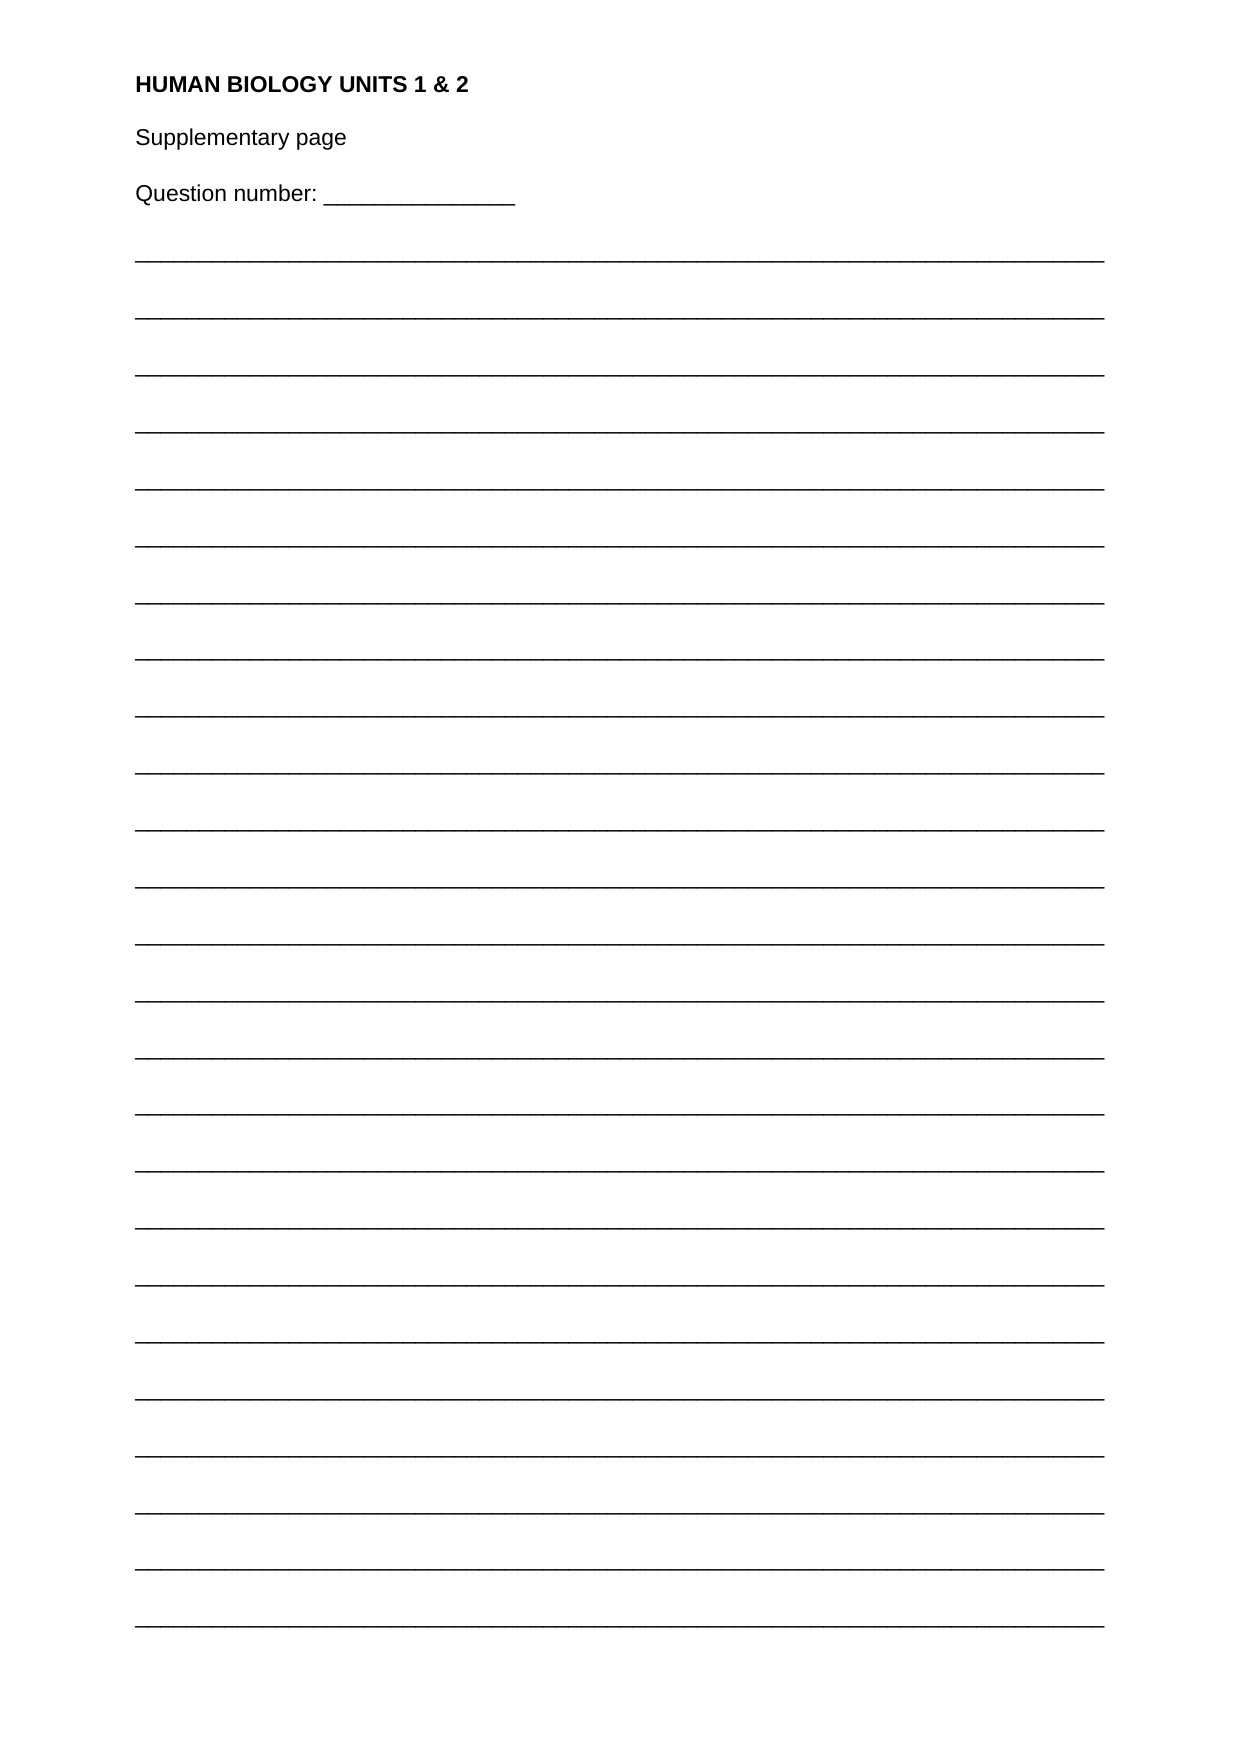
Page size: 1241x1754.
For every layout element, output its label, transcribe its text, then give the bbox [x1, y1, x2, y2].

text ____________________________________________________________________________ [135, 1147, 1107, 1174]
text Supplementary page [135, 123, 1107, 150]
text ____________________________________________________________________________ [135, 977, 1107, 1003]
text ____________________________________________________________________________ [135, 1033, 1107, 1060]
text ____________________________________________________________________________ [135, 920, 1107, 946]
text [135, 294, 1107, 321]
text ____________________________________________________________________________ [135, 1318, 1107, 1344]
text ____________________________________________________________________________ [135, 806, 1107, 832]
text ____________________________________________________________________________ [135, 351, 1107, 377]
text Question number: _______________ [135, 180, 1107, 207]
text ____________________________________________________________________________ [135, 863, 1107, 889]
text ____________________________________________________________________________ [135, 692, 1107, 719]
text ____________________________________________________________________________ [135, 1488, 1107, 1515]
text ____________________________________________________________________________ [135, 578, 1107, 605]
text ____________________________________________________________________________ [135, 1432, 1107, 1458]
text ____________________________________________________________________________ [135, 1204, 1107, 1231]
text ____________________________________________________________________________ [135, 1261, 1107, 1287]
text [135, 237, 1107, 264]
text ____________________________________________________________________________ [135, 408, 1107, 434]
text ____________________________________________________________________________ [135, 749, 1107, 776]
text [135, 1545, 1107, 1572]
text ____________________________________________________________________________ [135, 635, 1107, 662]
text ____________________________________________________________________________ [135, 1375, 1107, 1401]
text ____________________________________________________________________________ [135, 465, 1107, 491]
text ____________________________________________________________________________ [135, 522, 1107, 548]
text ____________________________________________________________________________ [135, 1090, 1107, 1117]
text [135, 1602, 1107, 1629]
